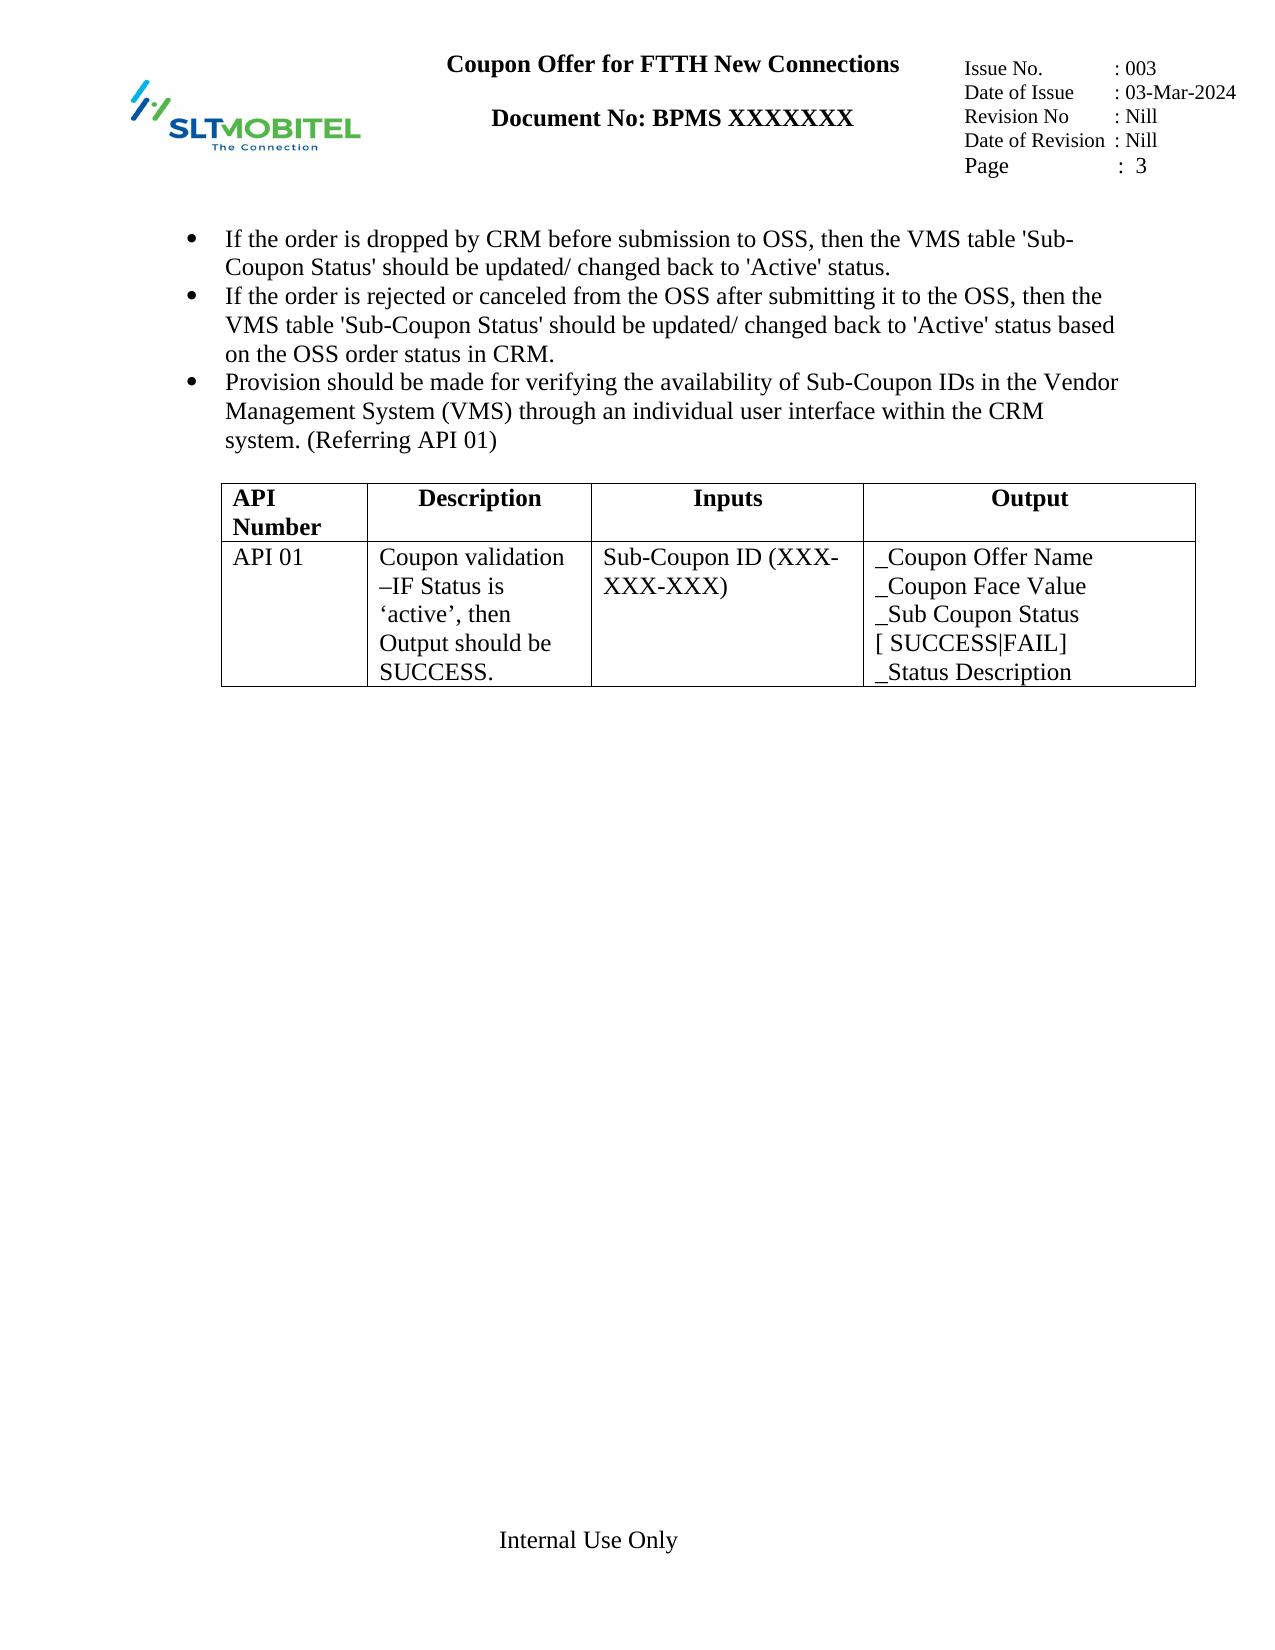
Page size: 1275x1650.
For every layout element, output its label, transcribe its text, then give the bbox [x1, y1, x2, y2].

table_cell Coupon validation –IF Status is ‘active’, then Output should be SUCCESS. [368, 542, 591, 686]
list If the order is rejected or canceled from the OSS after submitting it to the OSS, then the VMS table 'Sub-Coupon Status' should be updated/ changed back to 'Active' status based on the OSS order status in CRM. [187, 281, 1125, 367]
picture [125, 49, 363, 178]
list If the order is dropped by CRM before submission to OSS, then the VMS table 'Sub-Coupon Status' should be updated/ changed back to 'Active' status. [187, 224, 1125, 281]
list Provision should be made for verifying the availability of Sub-Coupon IDs in the Vendor Management System (VMS) through an individual user interface within the CRM system. (Referring API 01) [187, 367, 1125, 454]
table_cell API 01 [222, 542, 367, 686]
table_header Inputs [592, 484, 863, 541]
table_header API Number [222, 484, 367, 541]
table_cell _Coupon Offer Name _Coupon Face Value _Sub Coupon Status [ SUCCESS|FAIL] _Status Description [864, 542, 1195, 686]
table_cell Sub-Coupon ID (XXX-XXX-XXX) [592, 542, 863, 686]
table_header Output [864, 484, 1195, 541]
table_header Description [368, 484, 591, 541]
